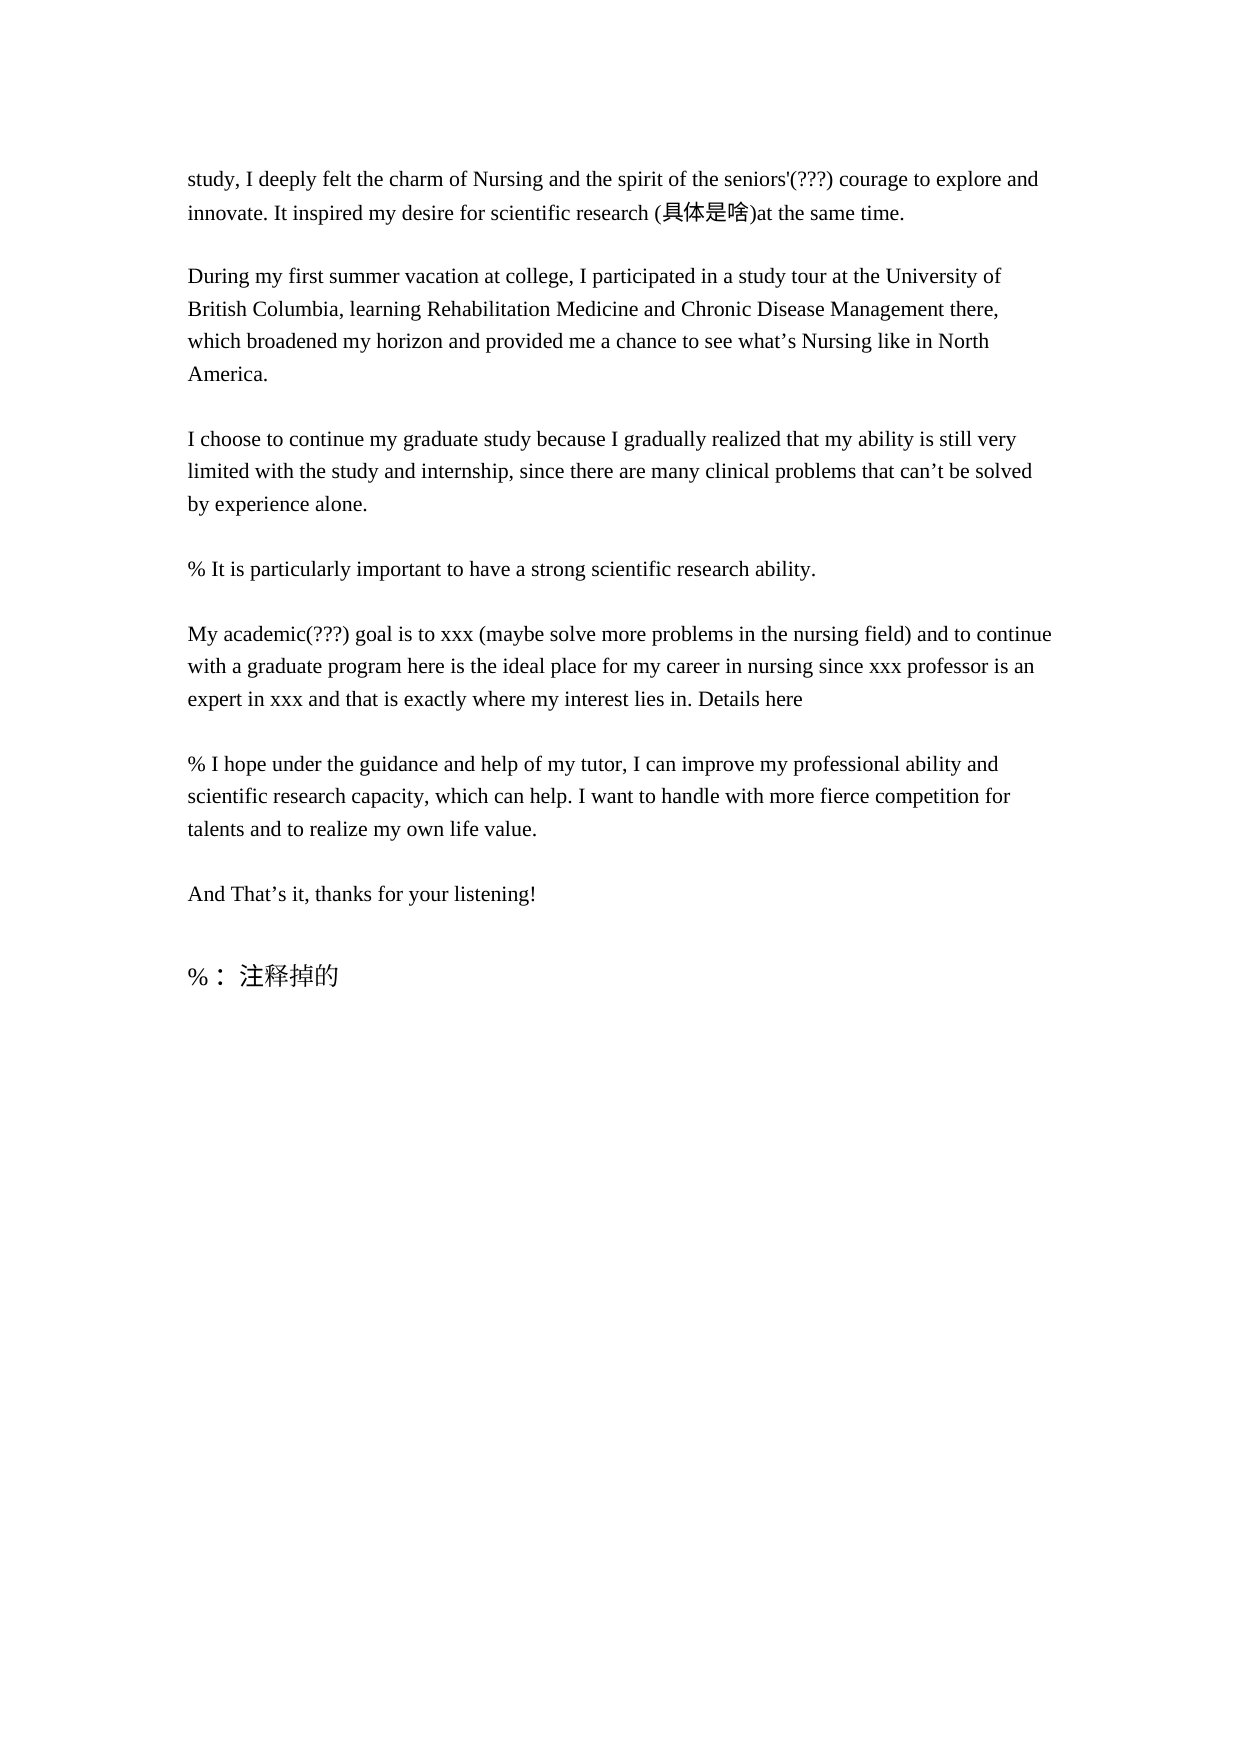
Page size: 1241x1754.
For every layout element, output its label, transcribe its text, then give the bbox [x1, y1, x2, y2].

text % I hope under the guidance and help of my tutor, I can improve my professional ability and scientific research capacity, which can help. I want to handle with more fierce competition for talents and to realize my own life value. [187, 747, 1053, 844]
text I choose to continue my graduate study because I gradually realized that my ability is still very limited with the study and internship, since there are many clinical problems that can’t be solved by experience alone. [187, 422, 1053, 519]
text % ：注释掉的 [187, 942, 1053, 1007]
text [187, 162, 1053, 227]
text During my first summer vacation at college, I participated in a study tour at the University of British Columbia, learning Rehabilitation Medicine and Chronic Disease Management there, which broadened my horizon and provided me a chance to see what’s Nursing like in North America. [187, 259, 1053, 389]
text And That’s it, thanks for your listening! [187, 877, 1053, 909]
text My academic(???) goal is to xxx (maybe solve more problems in the nursing field) and to continue with a graduate program here is the ideal place for my career in nursing since xxx professor is an expert in xxx and that is exactly where my interest lies in. Details here [187, 617, 1053, 714]
text % It is particularly important to have a strong scientific research ability. [187, 552, 1053, 584]
